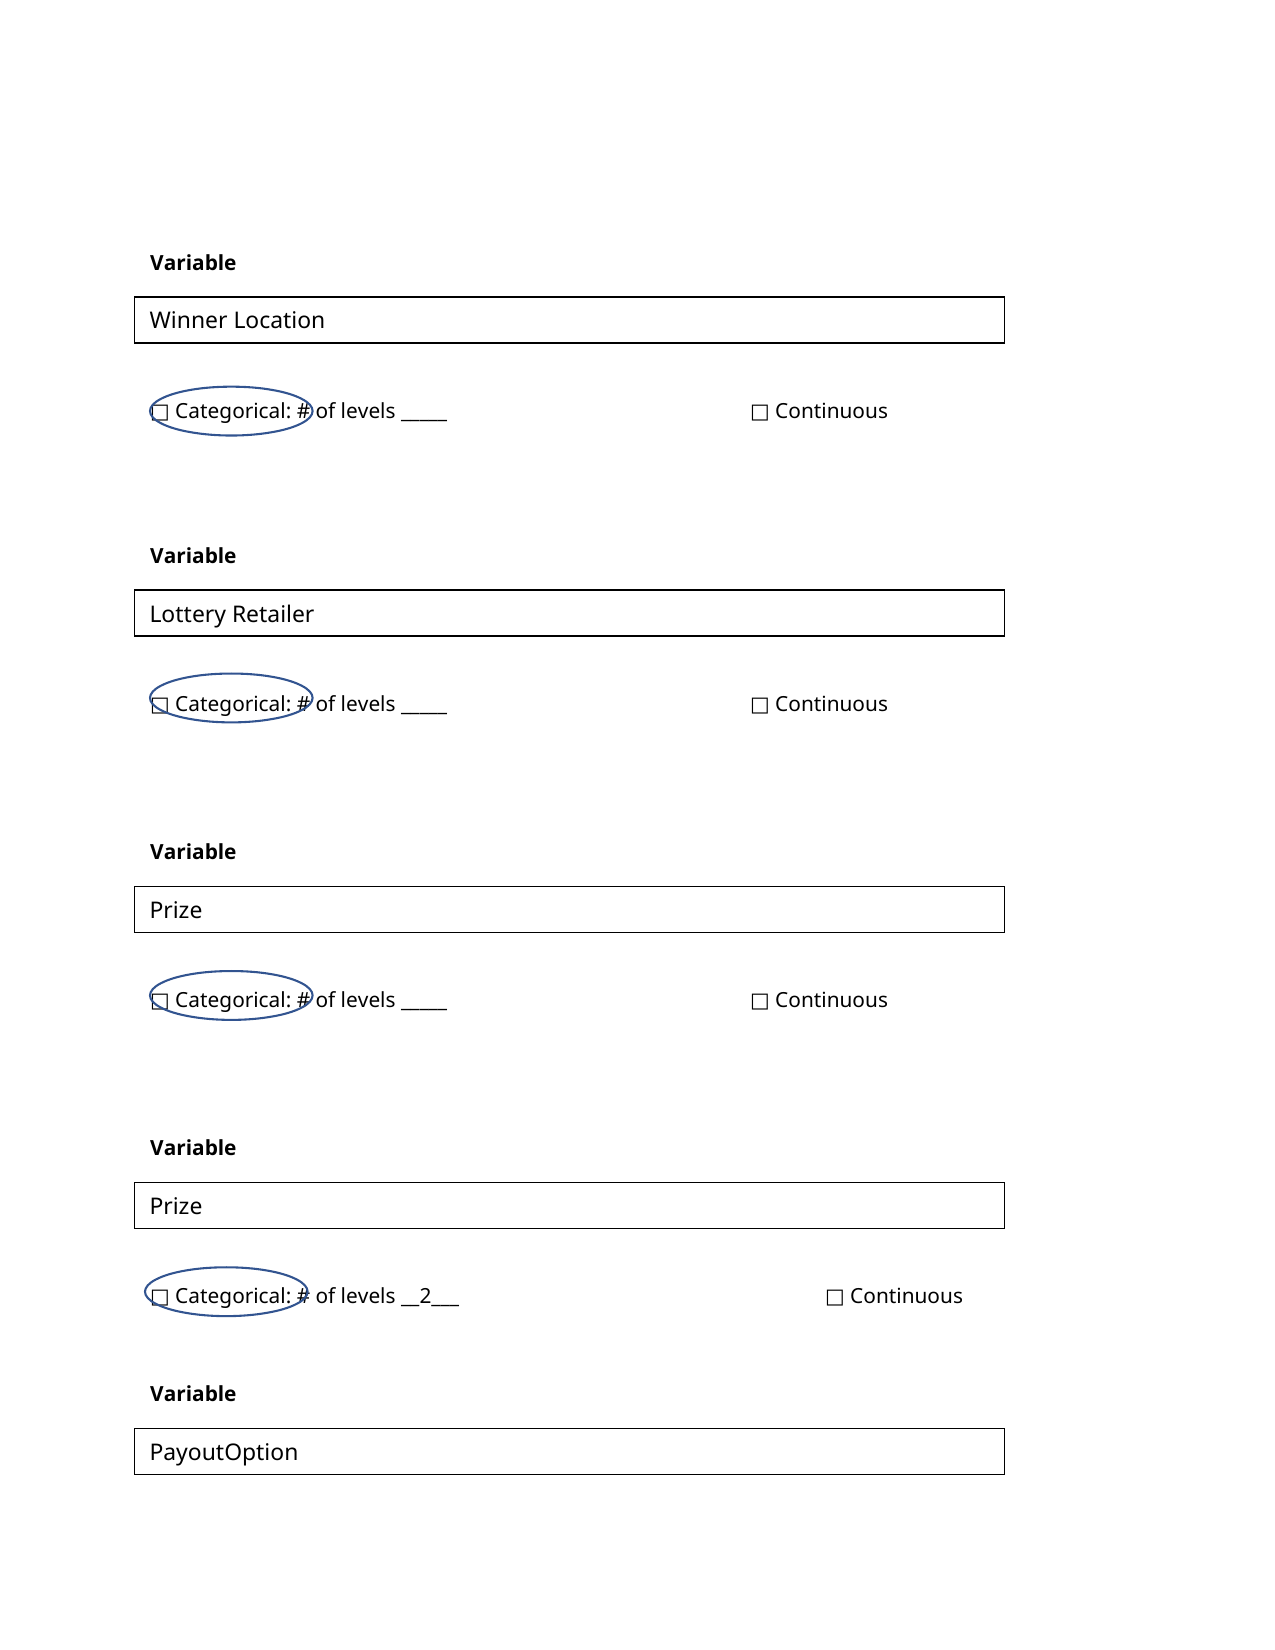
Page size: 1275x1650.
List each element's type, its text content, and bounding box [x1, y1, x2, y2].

text □ Categorical: # of levels _____ □ Continuous [152, 985, 311, 1014]
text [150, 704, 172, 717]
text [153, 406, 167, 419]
text Variable [150, 541, 1125, 569]
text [150, 1281, 305, 1310]
text Variable [150, 1379, 1125, 1408]
text Variable [150, 1133, 1125, 1162]
text Variable [150, 248, 1125, 276]
text Variable [150, 837, 1125, 866]
text □ Categorical: # of levels __2___ □ Continuous [288, 1281, 1125, 1310]
text □ Categorical: # of levels _____ □ Continuous [292, 985, 1125, 1014]
text □ Categorical: # of levels _____ □ Continuous [301, 396, 1125, 424]
text □ Categorical: # of levels _____ □ Continuous [152, 689, 311, 717]
text □ Categorical: # of levels _____ □ Continuous [156, 396, 311, 424]
text □ Categorical: # of levels _____ □ Continuous [290, 689, 1125, 717]
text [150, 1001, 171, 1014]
